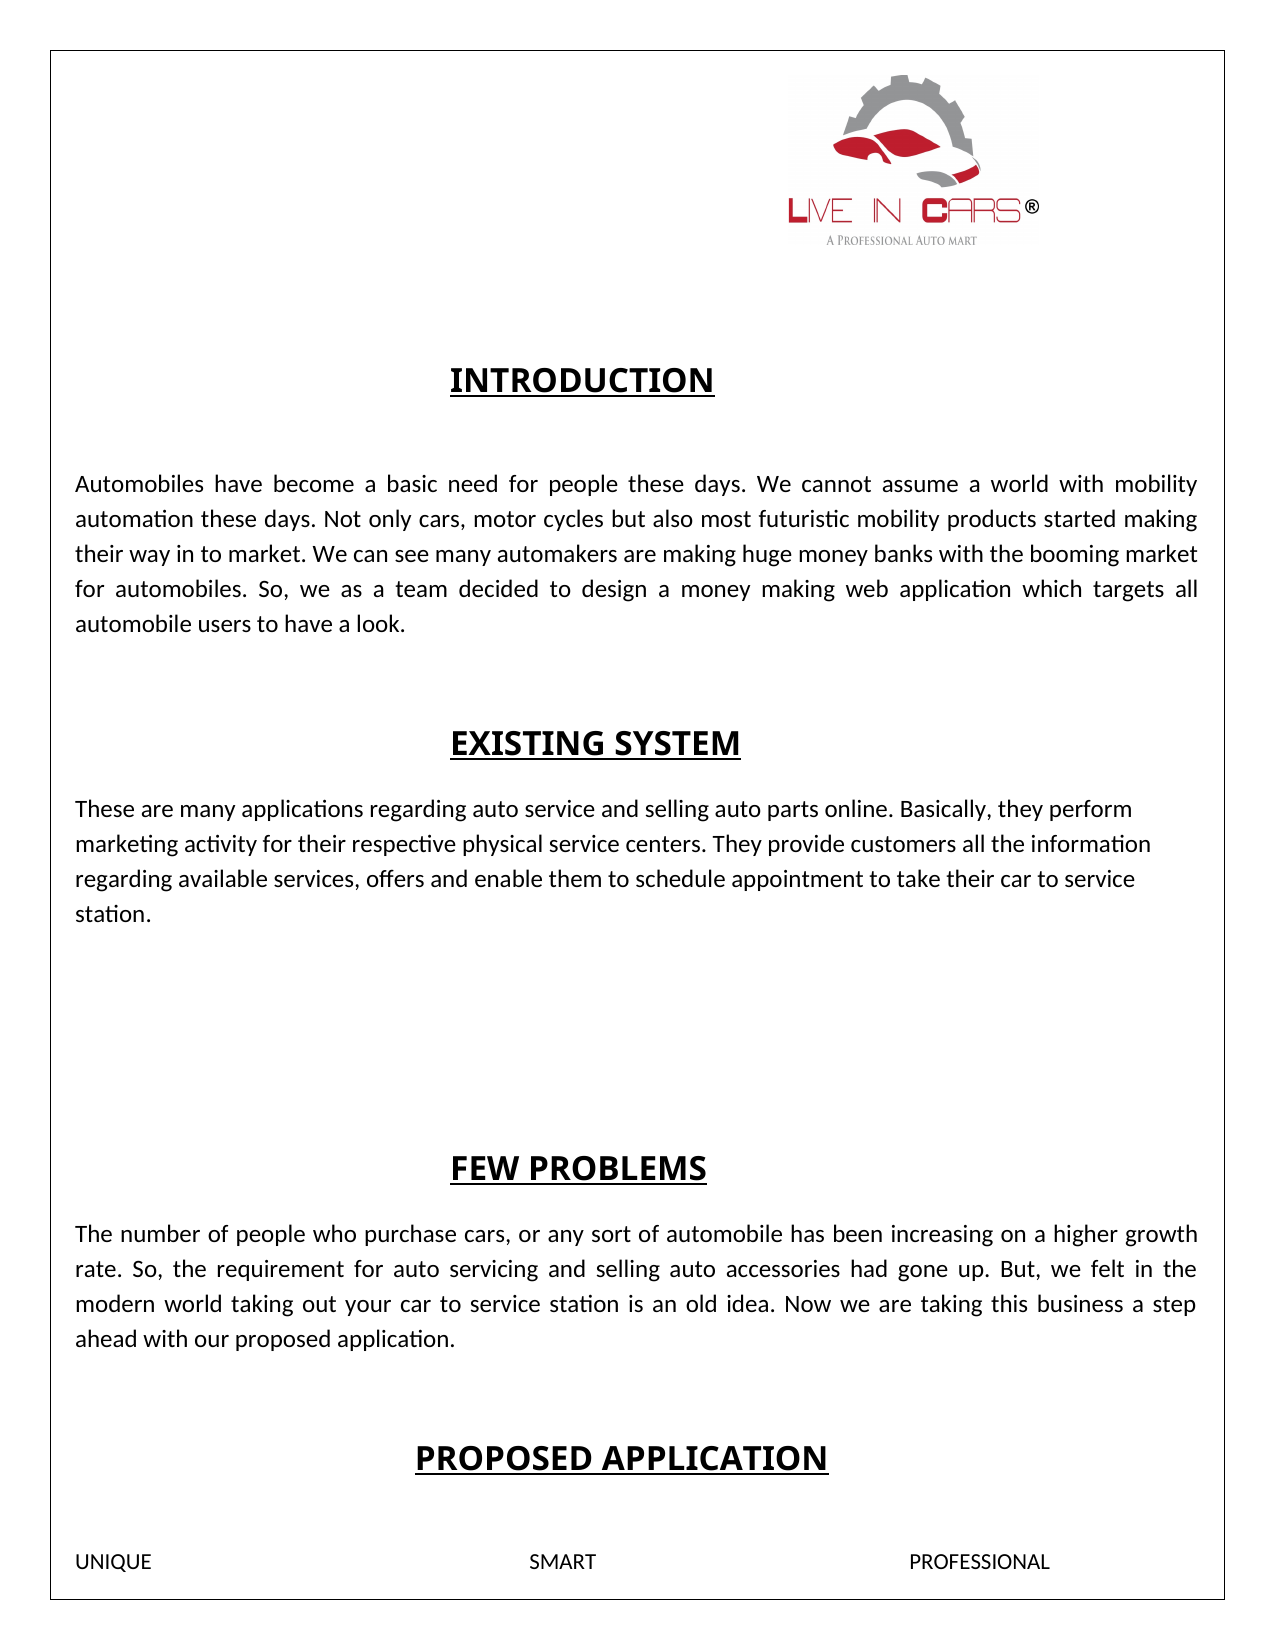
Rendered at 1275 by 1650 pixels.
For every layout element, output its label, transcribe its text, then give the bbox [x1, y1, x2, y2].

text PROPOSED APPLICATION [75, 1434, 1200, 1480]
text Automobiles have become a basic need for people these days. We cannot assume a world with mobility automation these days. Not only cars, motor cycles but also most futuristic mobility products started making their way in to market. We can see many automakers are making huge money banks with the booming market for automobiles. So, we as a team decided to design a money making web application which targets all automobile users to have a look. [75, 468, 1200, 639]
text These are many applications regarding auto service and selling auto parts online. Basically, they perform marketing activity for their respective physical service centers. They provide customers all the information regarding available services, offers and enable them to schedule appointment to take their car to service station. [75, 793, 1200, 928]
text FEW PROBLEMS [375, 1145, 1200, 1190]
text INTRODUCTION [450, 356, 1200, 402]
picture [788, 75, 1039, 245]
text The number of people who purchase cars, or any sort of automobile has been increasing on a higher growth rate. So, the requirement for auto servicing and selling auto accessories had gone up. But, we felt in the modern world taking out your car to service station is an old idea. Now we are taking this business a step ahead with our proposed application. [75, 1218, 1200, 1353]
text EXISTING SYSTEM [375, 720, 1200, 765]
